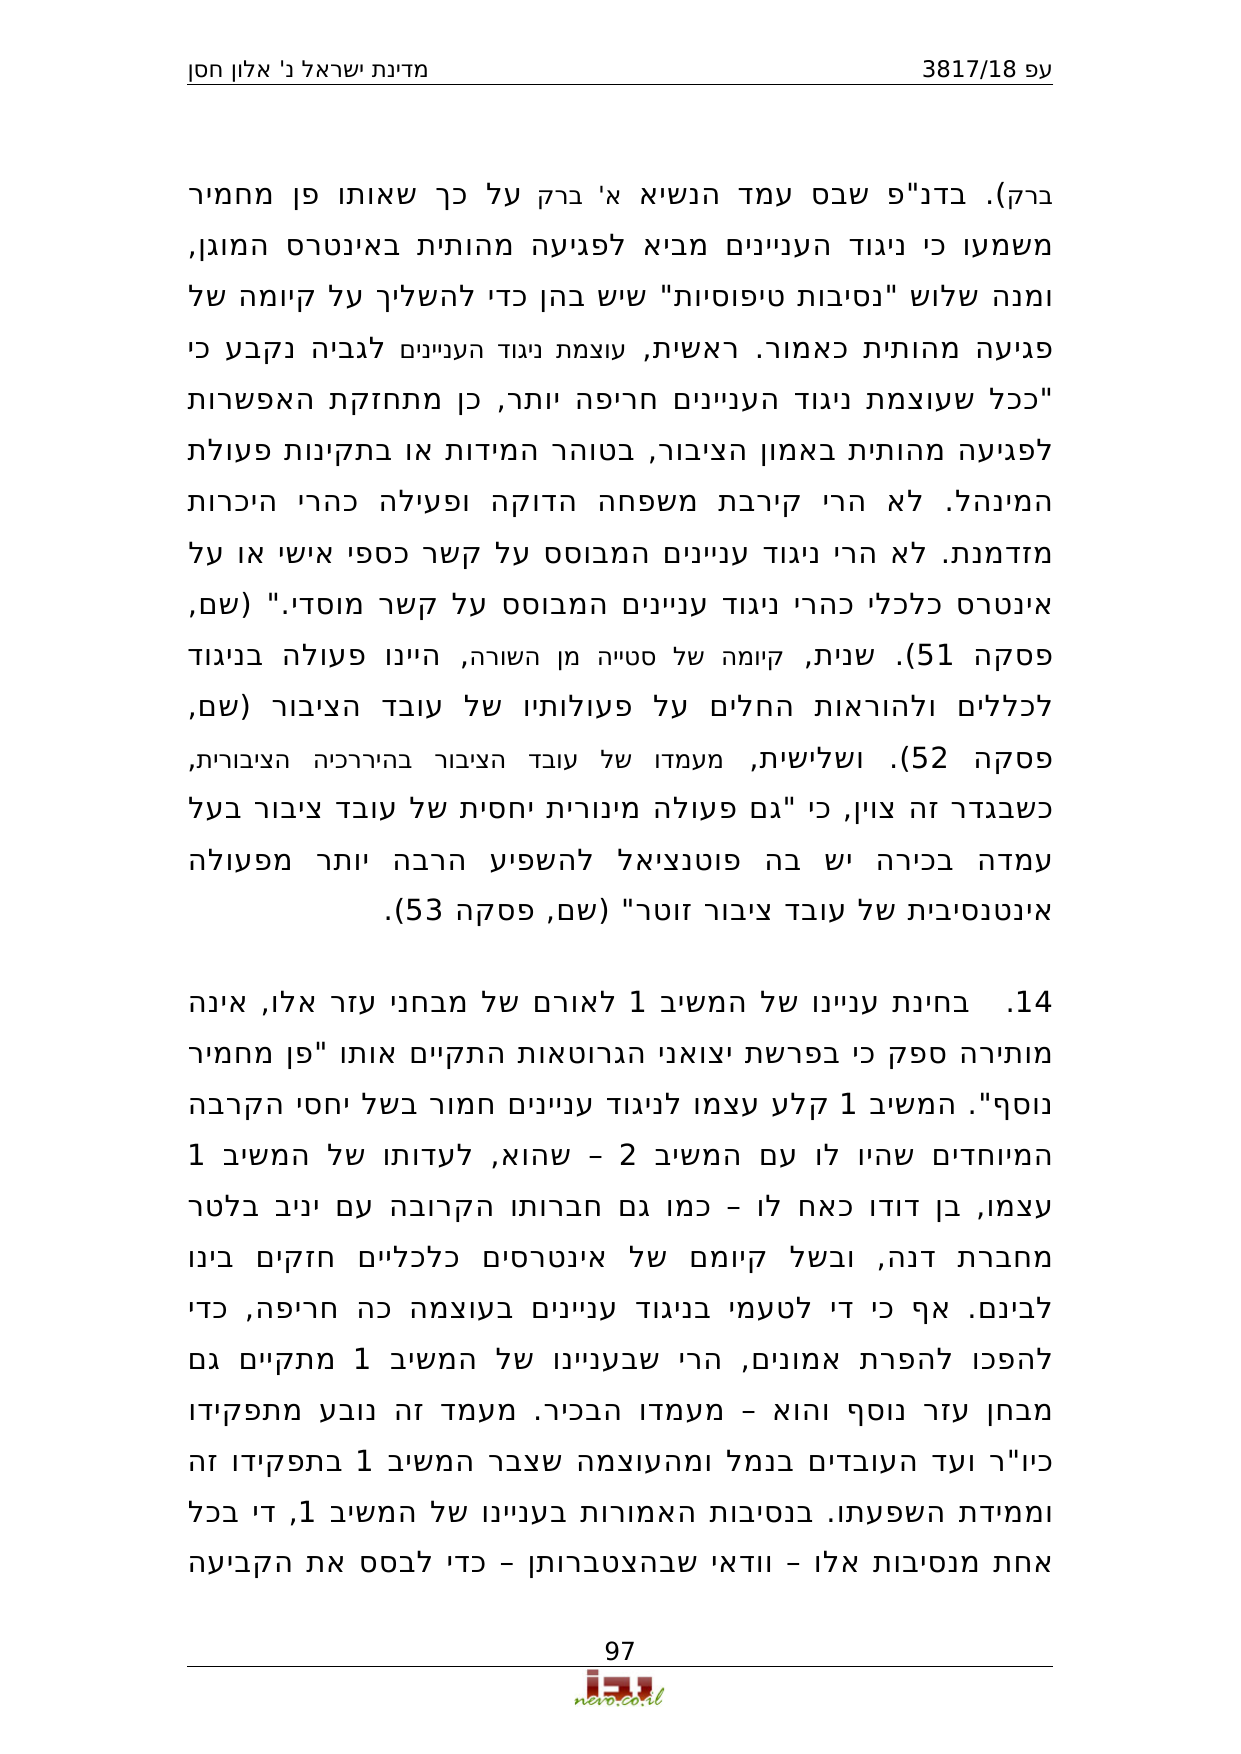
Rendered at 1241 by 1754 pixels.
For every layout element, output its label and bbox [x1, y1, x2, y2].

text [187, 177, 1053, 928]
picture [574, 1669, 666, 1707]
text [187, 986, 1053, 1580]
